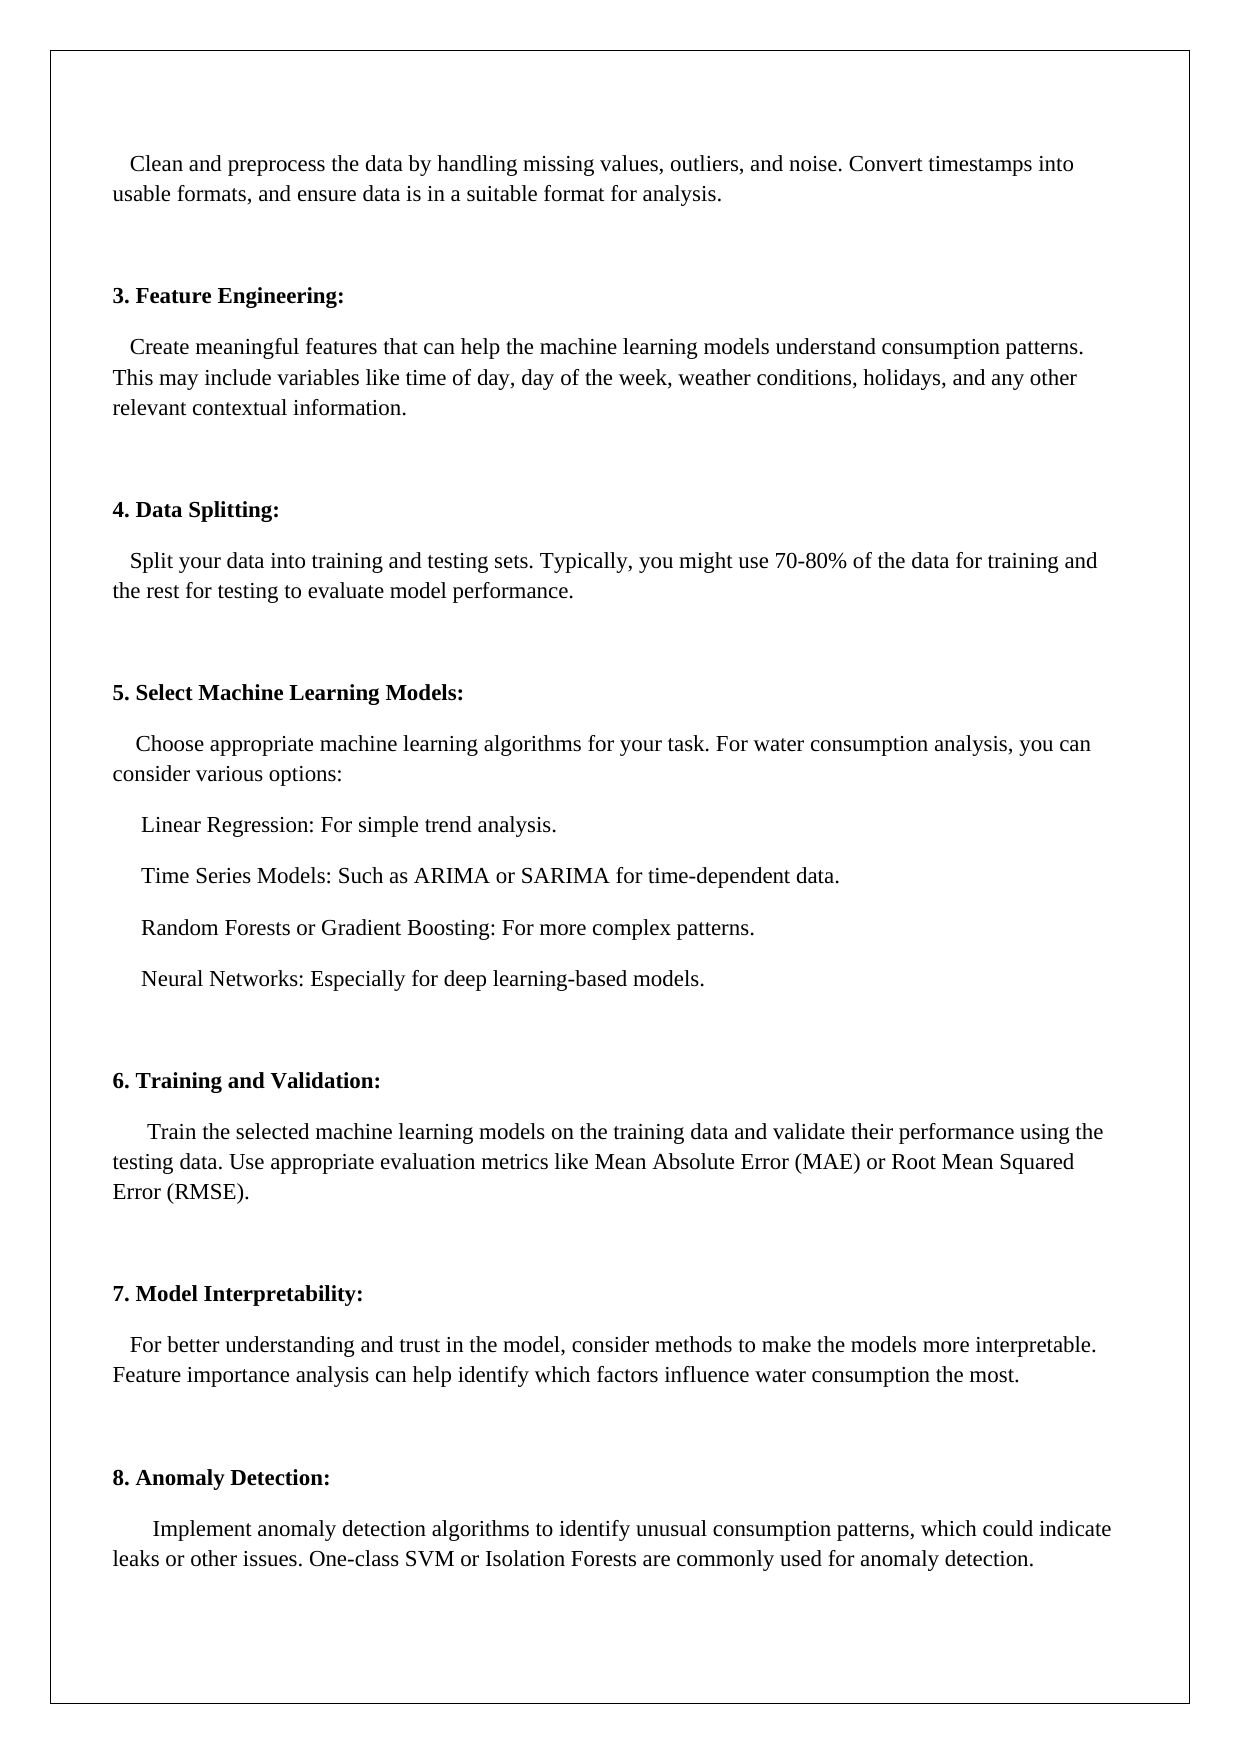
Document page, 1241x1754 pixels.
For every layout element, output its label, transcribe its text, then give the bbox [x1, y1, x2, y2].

text 7. Model Interpretability: [112, 1280, 1128, 1307]
text Train the selected machine learning models on the training data and validate their performance using the testing data. Use appropriate evaluation metrics like Mean Absolute Error (MAE) or Root Mean Squared Error (RMSE). [112, 1118, 1128, 1204]
text 6. Training and Validation: [112, 1067, 1128, 1093]
text Implement anomaly detection algorithms to identify unusual consumption patterns, which could indicate leaks or other issues. One-class SVM or Isolation Forests are commonly used for anomaly detection. [112, 1514, 1128, 1571]
text Create meaningful features that can help the machine learning models understand consumption patterns. This may include variables like time of day, day of the week, weather conditions, holidays, and any other relevant contextual information. [112, 333, 1128, 420]
text Linear Regression: For simple trend analysis. [112, 811, 1128, 838]
text 5. Select Machine Learning Models: [112, 679, 1128, 706]
text Clean and preprocess the data by handling missing values, outliers, and noise. Convert timestamps into usable formats, and ensure data is in a suitable format for analysis. [112, 150, 1128, 207]
text Time Series Models: Such as ARIMA or SARIMA for time-dependent data. [112, 862, 1128, 889]
text Random Forests or Gradient Boosting: For more complex patterns. [112, 913, 1128, 940]
text For better understanding and trust in the model, consider methods to make the models more interpretable. Feature importance analysis can help identify which factors influence water consumption the most. [112, 1331, 1128, 1388]
text Choose appropriate machine learning algorithms for your task. For water consumption analysis, you can consider various options: [112, 730, 1128, 787]
text 4. Data Splitting: [112, 496, 1128, 522]
text 8. Anomaly Detection: [112, 1463, 1128, 1490]
text Split your data into training and testing sets. Typically, you might use 70-80% of the data for training and the rest for testing to evaluate model performance. [112, 547, 1128, 603]
text 3. Feature Engineering: [112, 282, 1128, 309]
text Neural Networks: Especially for deep learning-based models. [112, 964, 1128, 991]
